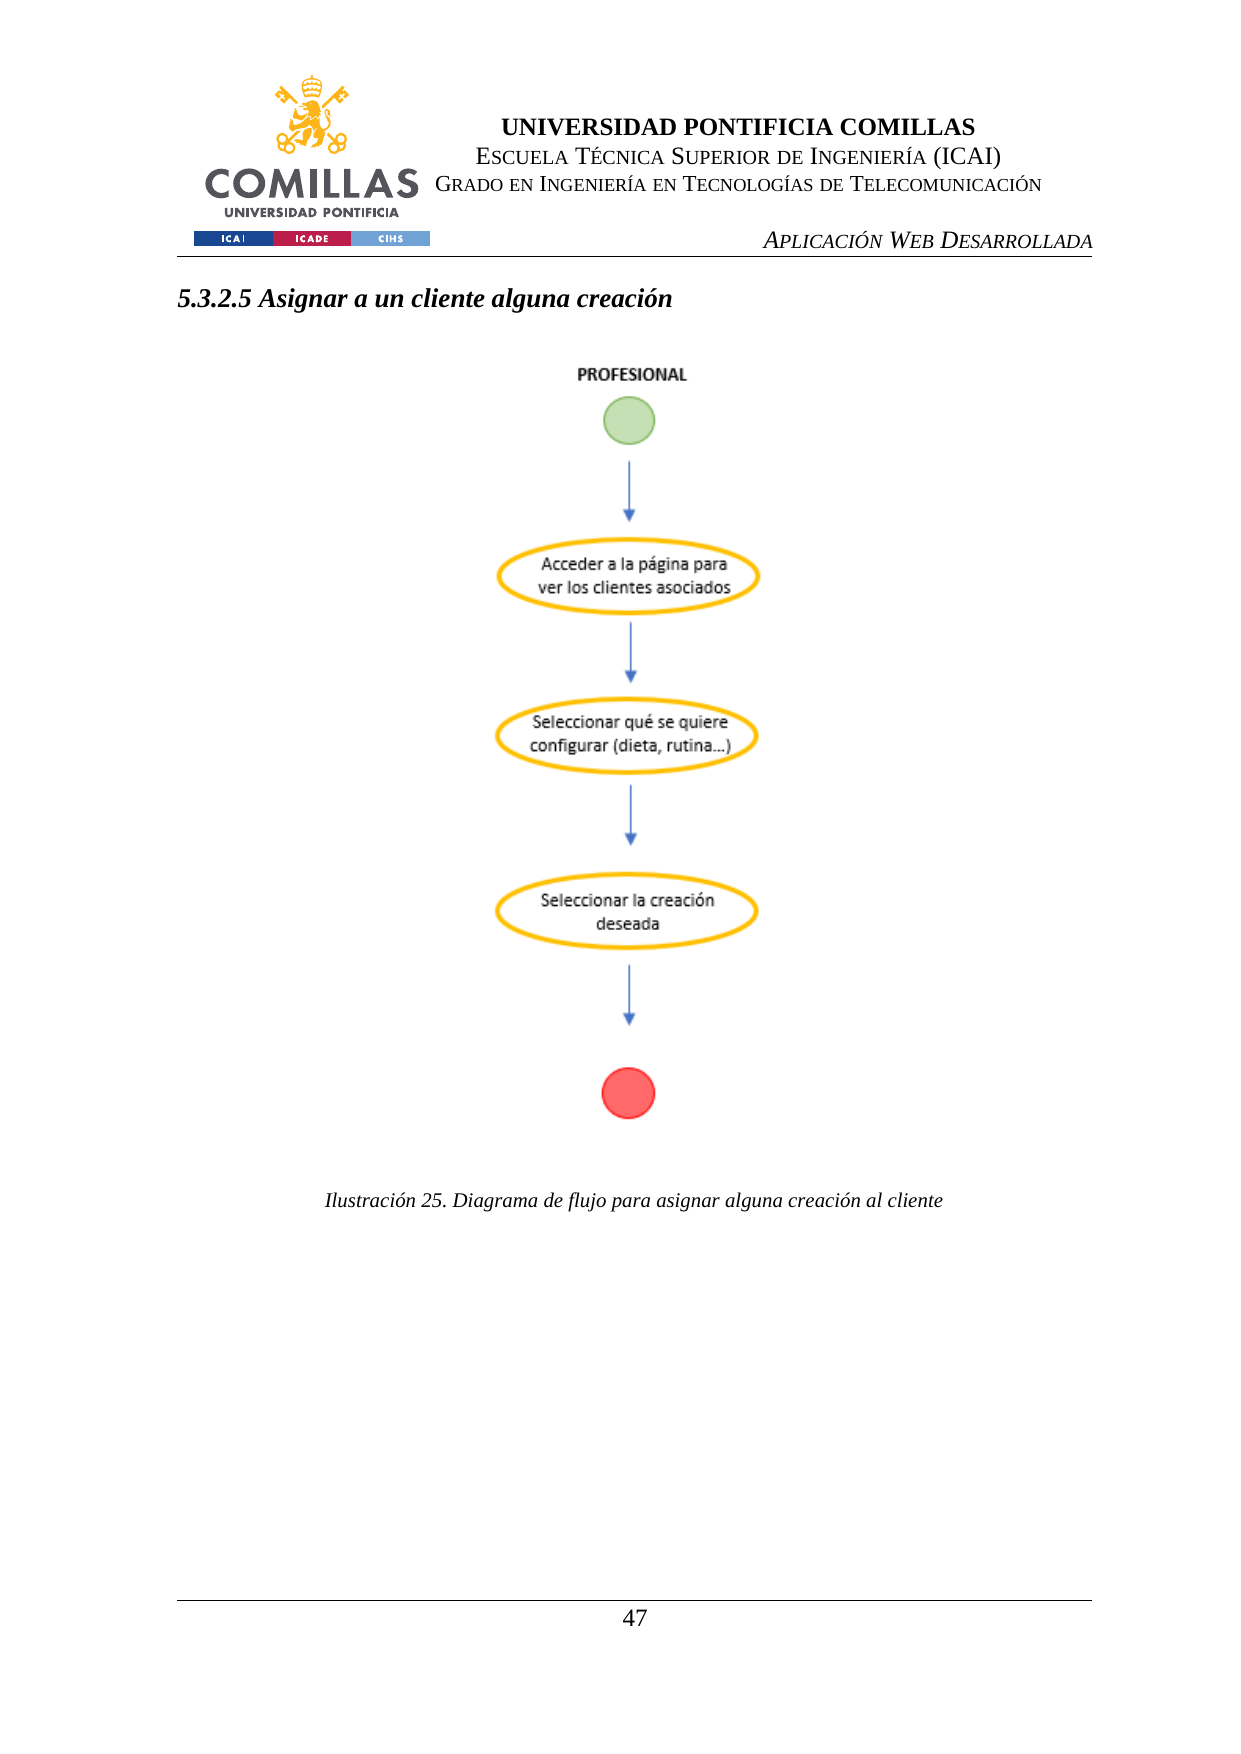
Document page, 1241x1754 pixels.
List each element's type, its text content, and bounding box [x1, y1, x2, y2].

picture [464, 334, 806, 1149]
subtitle Asignar a un cliente alguna creación [177, 282, 1092, 313]
